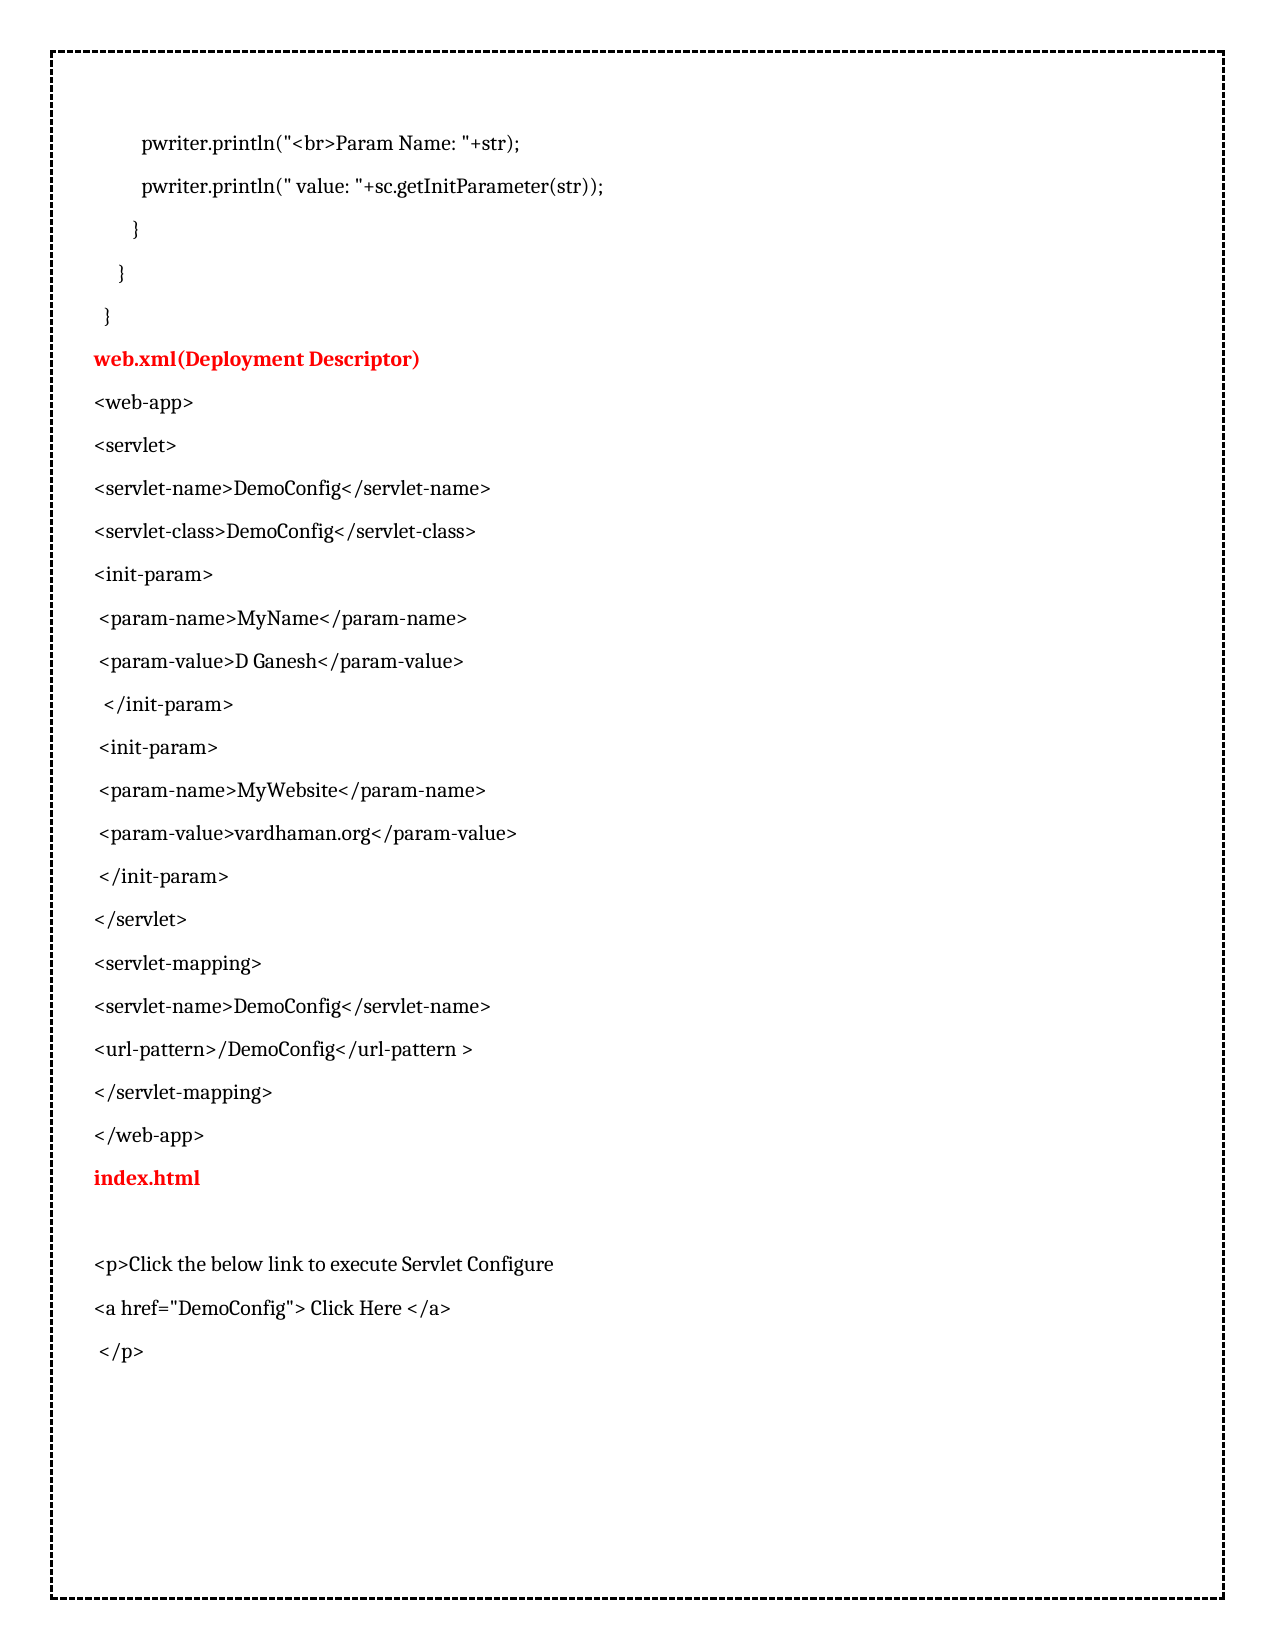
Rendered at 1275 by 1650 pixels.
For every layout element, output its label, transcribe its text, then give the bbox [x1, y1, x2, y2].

list <param-value>vardhaman.org</param-value> [94, 821, 1181, 864]
list web.xml(Deployment Descriptor) [94, 347, 1181, 390]
list <servlet> [94, 433, 1181, 476]
list <web-app> [94, 390, 1181, 433]
list <init-param> [94, 562, 1181, 605]
list <servlet-class>DemoConfig</servlet-class> [94, 519, 1181, 562]
list <servlet-name>DemoConfig</servlet-name> [94, 993, 1181, 1037]
list </servlet-mapping> [94, 1080, 1181, 1123]
list </init-param> [94, 692, 1181, 735]
list <param-name>MyName</param-name> [94, 605, 1181, 648]
list } [103, 303, 1181, 347]
list </p> [94, 1338, 1181, 1382]
list pwriter.println(" value: "+sc.getInitParameter(str)); [103, 174, 1181, 217]
list <servlet-mapping> [94, 950, 1181, 993]
list <servlet-name>DemoConfig</servlet-name> [94, 476, 1181, 519]
list } [103, 260, 1181, 303]
list <init-param> [94, 735, 1181, 778]
list </servlet> [94, 907, 1181, 950]
list </web-app> [94, 1123, 1181, 1166]
list <param-value>D Ganesh</param-value> [94, 648, 1181, 692]
list } [103, 217, 1181, 260]
list </init-param> [94, 864, 1181, 907]
list index.html [94, 1166, 1181, 1209]
list <p>Click the below link to execute Servlet Configure [94, 1252, 1181, 1295]
list <url-pattern>/DemoConfig</url-pattern > [94, 1037, 1181, 1080]
list <a href="DemoConfig"> Click Here </a> [94, 1295, 1181, 1338]
list pwriter.println("<br>Param Name: "+str); [103, 131, 1181, 174]
list <param-name>MyWebsite</param-name> [94, 778, 1181, 821]
